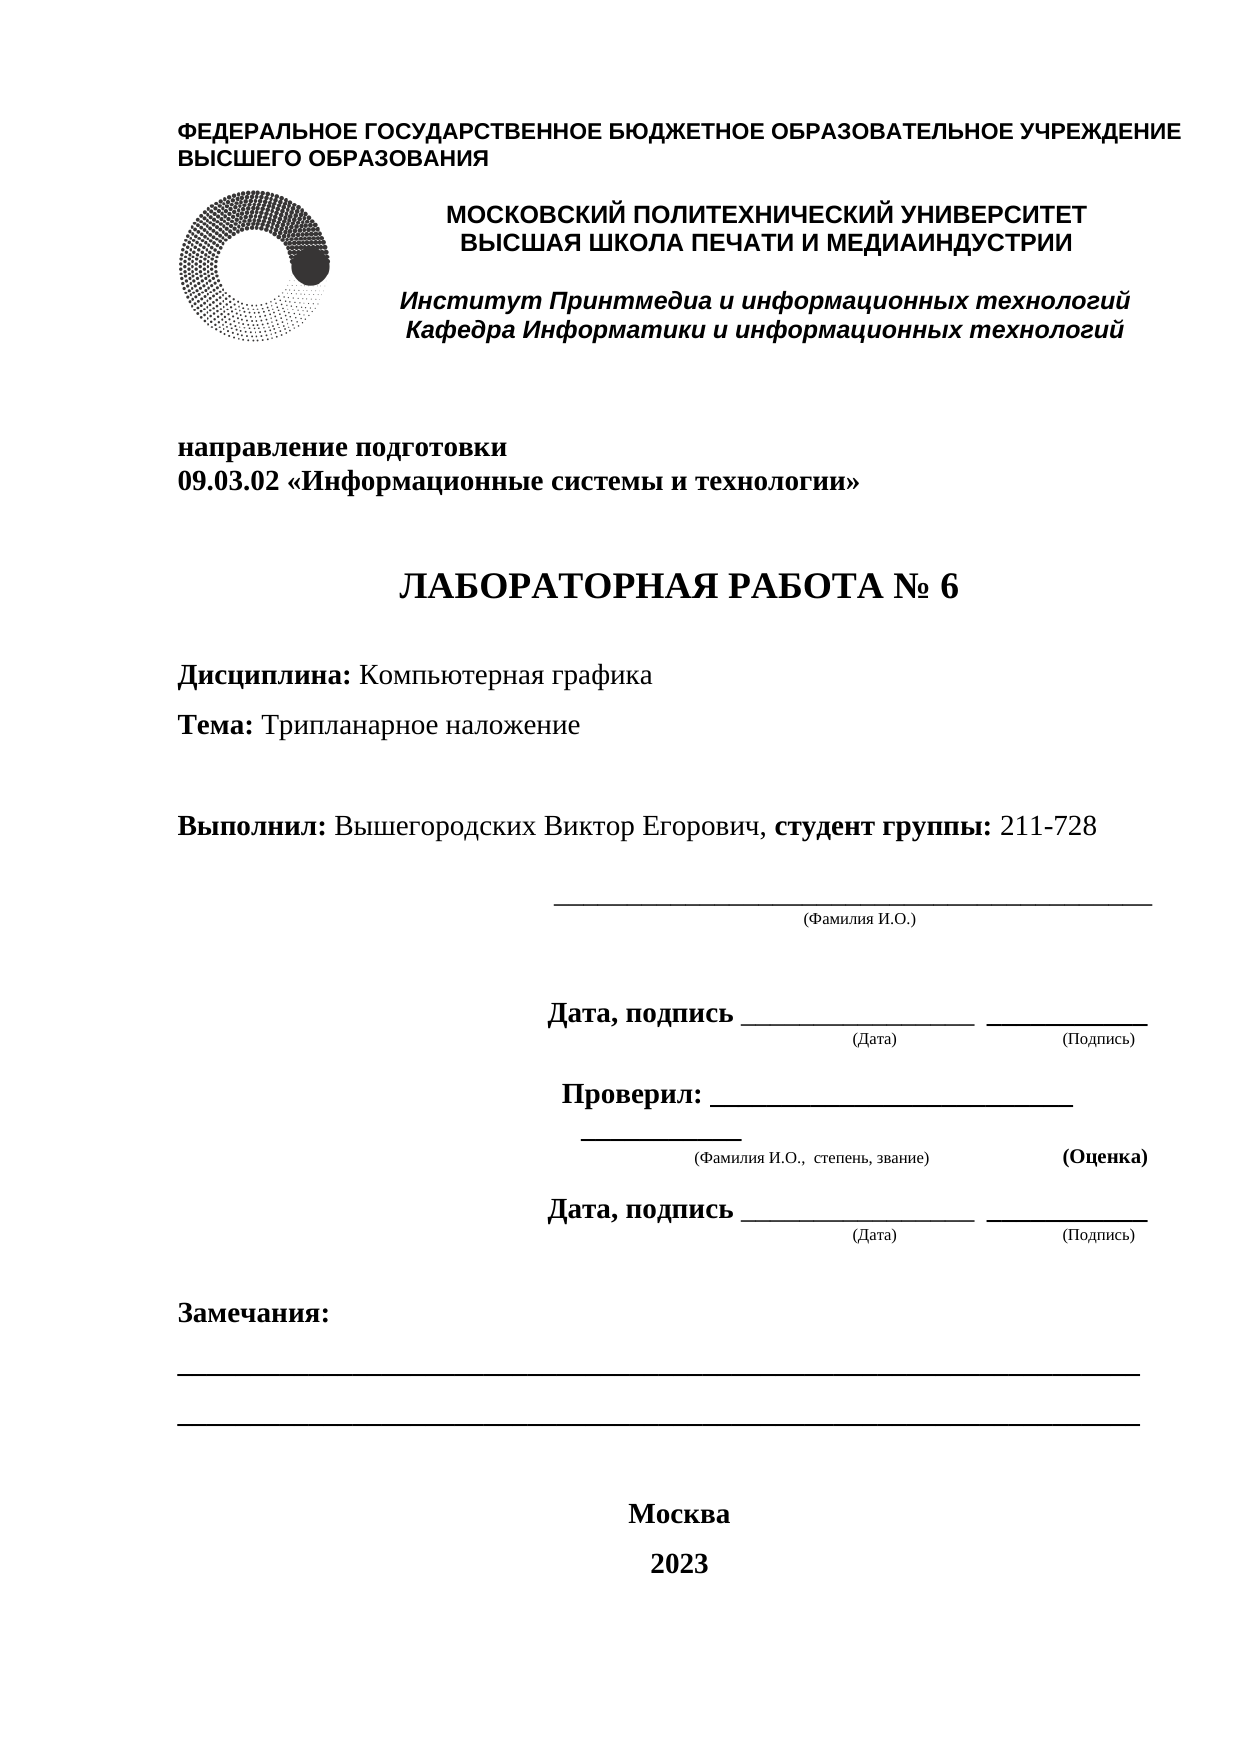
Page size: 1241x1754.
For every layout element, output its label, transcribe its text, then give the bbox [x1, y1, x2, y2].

text ФЕДЕРАЛЬНОЕ ГОСУДАРСТВЕННОЕ БЮДЖЕТНОЕ ОБРАЗОВАТЕЛЬНОЕ УЧРЕЖДЕНИЕ ВЫСШЕГО ОБРАЗОВАНИЯ [177, 118, 1196, 171]
text Дата, подпись ________________ ___________ [177, 1192, 1152, 1225]
text Дисциплина: Компьютерная графика [177, 657, 1152, 691]
text (Фамилия И.О.) [177, 909, 1152, 947]
text МОСКОВСКИЙ ПОЛИТЕХНИЧЕСКИЙ УНИВЕРСИТЕТ [333, 199, 1152, 228]
text Кафедра Информатики и информационных технологий [177, 314, 1152, 343]
text 2023 [177, 1546, 1152, 1580]
text ВЫСШАЯ ШКОЛА ПЕЧАТИ И МЕДИАИНДУСТРИИ [333, 228, 1152, 257]
text (Фамилия И.О., степень, звание) (Оценка) [177, 1143, 1152, 1192]
text Проверил: _________________________ ___________ [177, 1076, 1152, 1143]
text Замечания: __________________________________________________________________ [177, 1295, 1152, 1378]
text (Дата) (Подпись) [177, 1028, 1152, 1048]
text Институт Принтмедиа и информационных технологий [333, 286, 1152, 314]
text _________________________________________ [177, 875, 1152, 909]
text (Дата) (Подпись) [177, 1225, 1152, 1244]
text Выполнил: Вышегородских Виктор Егорович, студент группы: 211-728 [177, 808, 1152, 842]
text Тема: Трипланарное наложение [177, 707, 1152, 741]
text направление подготовки [177, 429, 1152, 463]
text 09.03.02 «Информационные системы и технологии» [177, 463, 1152, 497]
text __________________________________________________________________ [177, 1395, 1152, 1429]
text ЛАБОРАТОРНАЯ РАБОТА № 6 [177, 564, 1152, 607]
picture [176, 188, 333, 341]
text Москва [177, 1496, 1152, 1529]
text Дата, подпись ________________ ___________ [177, 995, 1152, 1028]
